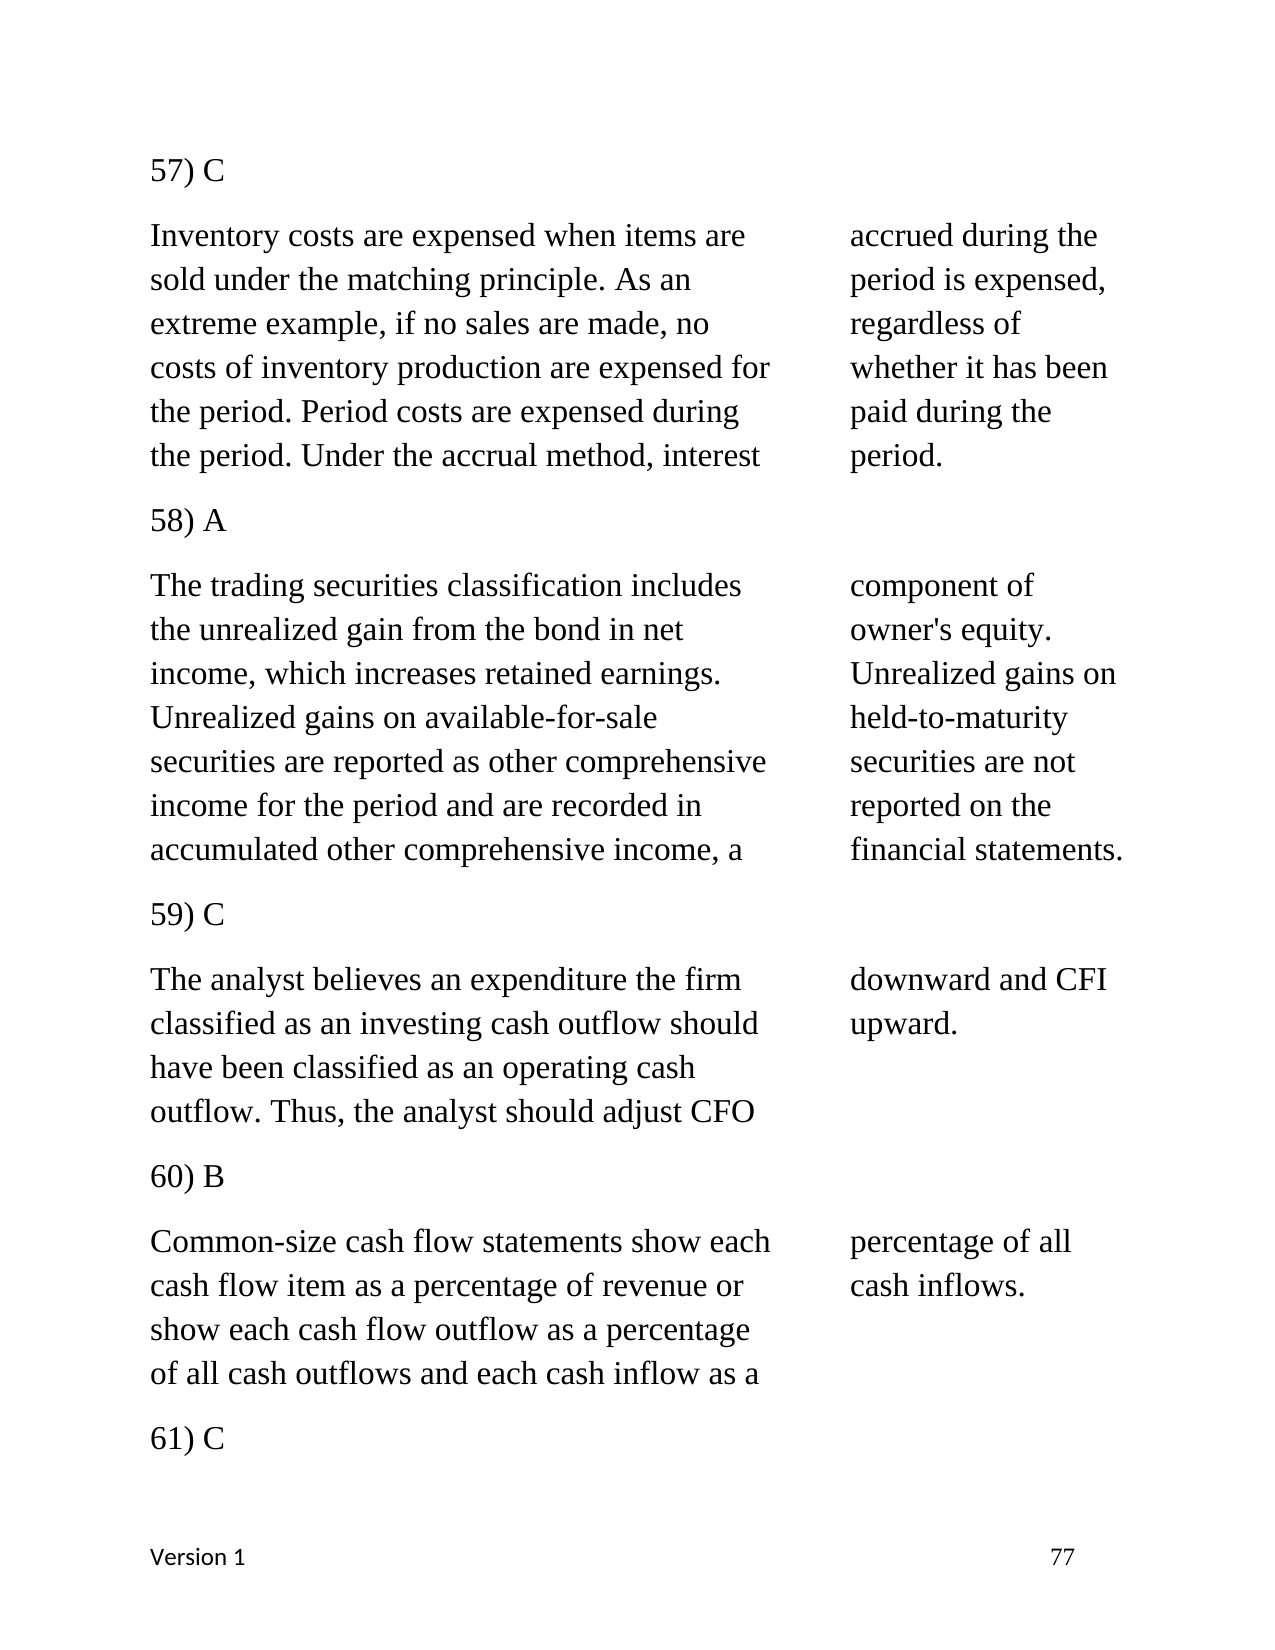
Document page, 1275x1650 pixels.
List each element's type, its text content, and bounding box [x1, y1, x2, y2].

text 59) C [150, 894, 775, 933]
text The analyst believes an expenditure the firm classified as an investing cash outflow should have been classified as an operating cash outflow. Thus, the analyst should adjust CFO downward and CFI upward. [150, 959, 775, 1130]
text 60) B [150, 1156, 775, 1194]
text The trading securities classification includes the unrealized gain from the bond in net income, which increases retained earnings. Unrealized gains on available-for-sale securities are reported as other comprehensive income for the period and are recorded in accumulated other comprehensive income, a component of owner's equity. Unrealized gains on held-to-maturity securities are not reported on the financial statements. [850, 565, 1125, 868]
text Inventory costs are expensed when items are sold under the matching principle. As an extreme example, if no sales are made, no costs of inventory production are expensed for the period. Period costs are expensed during the period. Under the accrual method, interest accrued during the period is expensed, regardless of whether it has been paid during the period. [150, 215, 775, 473]
text 58) A [150, 500, 775, 538]
text Inventory costs are expensed when items are sold under the matching principle. As an extreme example, if no sales are made, no costs of inventory production are expensed for the period. Period costs are expensed during the period. Under the accrual method, interest accrued during the period is expensed, regardless of whether it has been paid during the period. [850, 215, 1125, 473]
text 57) C [150, 150, 775, 188]
text The analyst believes an expenditure the firm classified as an investing cash outflow should have been classified as an operating cash outflow. Thus, the analyst should adjust CFO downward and CFI upward. [850, 959, 1125, 1042]
text Common-size cash flow statements show each cash flow item as a percentage of revenue or show each cash flow outflow as a percentage of all cash outflows and each cash inflow as a percentage of all cash inflows. [850, 1221, 1125, 1303]
text Common-size cash flow statements show each cash flow item as a percentage of revenue or show each cash flow outflow as a percentage of all cash outflows and each cash inflow as a percentage of all cash inflows. [150, 1221, 775, 1392]
text 61) C [150, 1418, 775, 1457]
text The trading securities classification includes the unrealized gain from the bond in net income, which increases retained earnings. Unrealized gains on available-for-sale securities are reported as other comprehensive income for the period and are recorded in accumulated other comprehensive income, a component of owner's equity. Unrealized gains on held-to-maturity securities are not reported on the financial statements. [150, 565, 775, 868]
